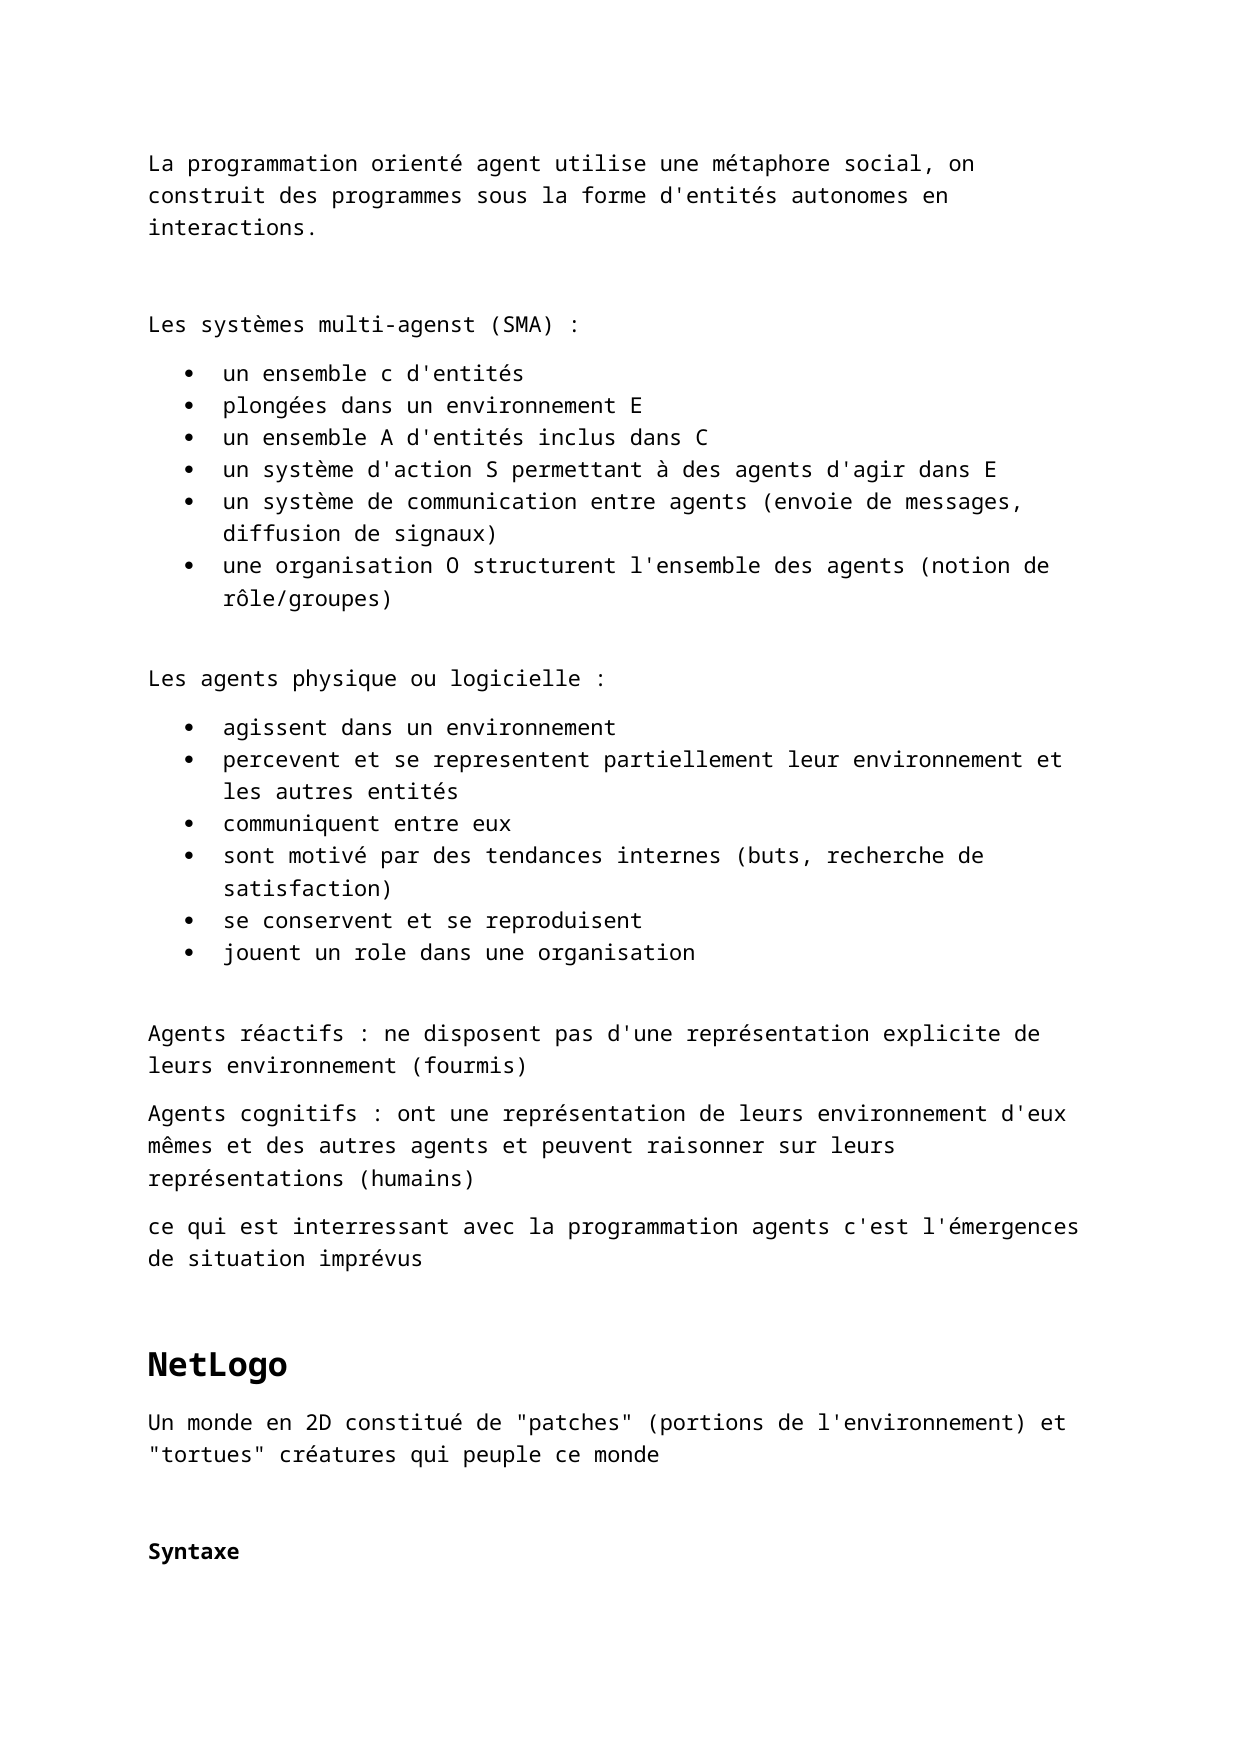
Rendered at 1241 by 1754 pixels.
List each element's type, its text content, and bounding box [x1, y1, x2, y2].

list une organisation O structurent l'ensemble des agents (notion de rôle/groupes) [185, 551, 1093, 612]
list percevent et se representent partiellement leur environnement et les autres entités [185, 744, 1093, 806]
list un système de communication entre agents (envoie de messages, diffusion de signaux) [185, 486, 1093, 548]
list agissent dans un environnement [185, 712, 1093, 742]
text NetLogo [148, 1341, 1093, 1386]
list un ensemble A d'entités inclus dans C [185, 422, 1093, 452]
text ce qui est interressant avec la programmation agents c'est l'émergences de situation imprévus [148, 1211, 1093, 1273]
list un ensemble c d'entités [185, 358, 1093, 388]
list un système d'action S permettant à des agents d'agir dans E [185, 454, 1093, 484]
text Un monde en 2D constitué de "patches" (portions de l'environnement) et "tortues" créatures qui peuple ce monde [148, 1407, 1093, 1468]
text Agents cognitifs : ont une représentation de leurs environnement d'eux mêmes et des autres agents et peuvent raisonner sur leurs représentations (humains) [148, 1098, 1093, 1192]
list communiquent entre eux [185, 808, 1093, 838]
text Les systèmes multi-agenst (SMA) : [148, 309, 1093, 339]
list sont motivé par des tendances internes (buts, recherche de satisfaction) [185, 841, 1093, 902]
list jouent un role dans une organisation [185, 937, 1093, 967]
list se conservent et se reproduisent [185, 905, 1093, 934]
text Agents réactifs : ne disposent pas d'une représentation explicite de leurs environnement (fourmis) [148, 1018, 1093, 1079]
text Les agents physique ou logicielle : [148, 663, 1093, 693]
text La programmation orienté agent utilise une métaphore social, on construit des programmes sous la forme d'entités autonomes en interactions. [148, 148, 1093, 242]
list plongées dans un environnement E [185, 390, 1093, 420]
text Syntaxe [148, 1536, 1093, 1566]
